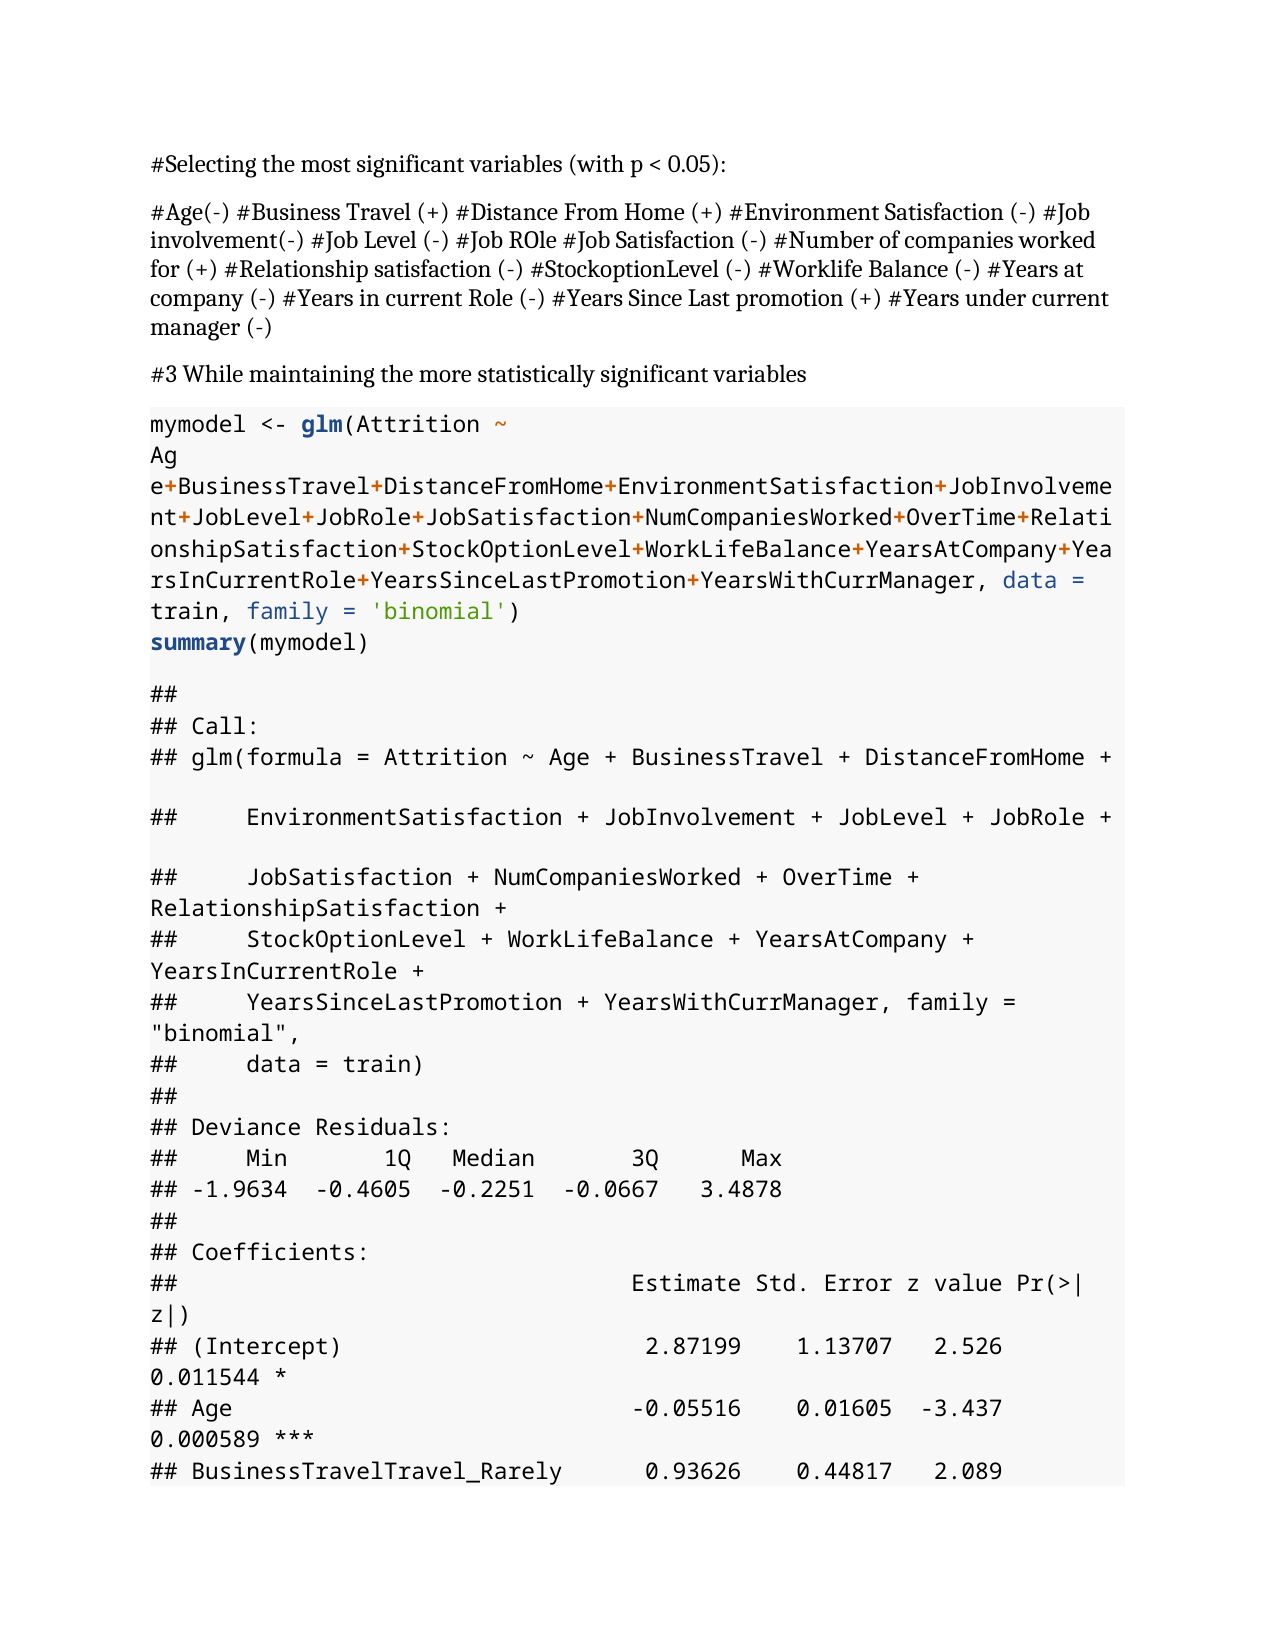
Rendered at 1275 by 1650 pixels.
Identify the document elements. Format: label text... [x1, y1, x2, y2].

text mymodel <- glm(Attrition ~ Age+BusinessTravel+DistanceFromHome+EnvironmentSatisfaction+JobInvolvement+JobLevel+JobRole+JobSatisfaction+NumCompaniesWorked+OverTime+RelationshipSatisfaction+StockOptionLevel+WorkLifeBalance+YearsAtCompany+YearsInCurrentRole+YearsSinceLastPromotion+YearsWithCurrManager, data = train, family = 'binomial') summary(mymodel) [150, 407, 1125, 657]
text #Age(-) #Business Travel (+) #Distance From Home (+) #Environment Satisfaction (-) #Job involvement(-) #Job Level (-) #Job ROle #Job Satisfaction (-) #Number of companies worked for (+) #Relationship satisfaction (-) #StockoptionLevel (-) #Worklife Balance (-) #Years at company (-) #Years in current Role (-) #Years Since Last promotion (+) #Years under current manager (-) [150, 197, 1125, 341]
text #Selecting the most significant variables (with p < 0.05): [150, 150, 1125, 179]
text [150, 678, 1125, 1486]
text #3 While maintaining the more statistically significant variables [150, 360, 1125, 389]
